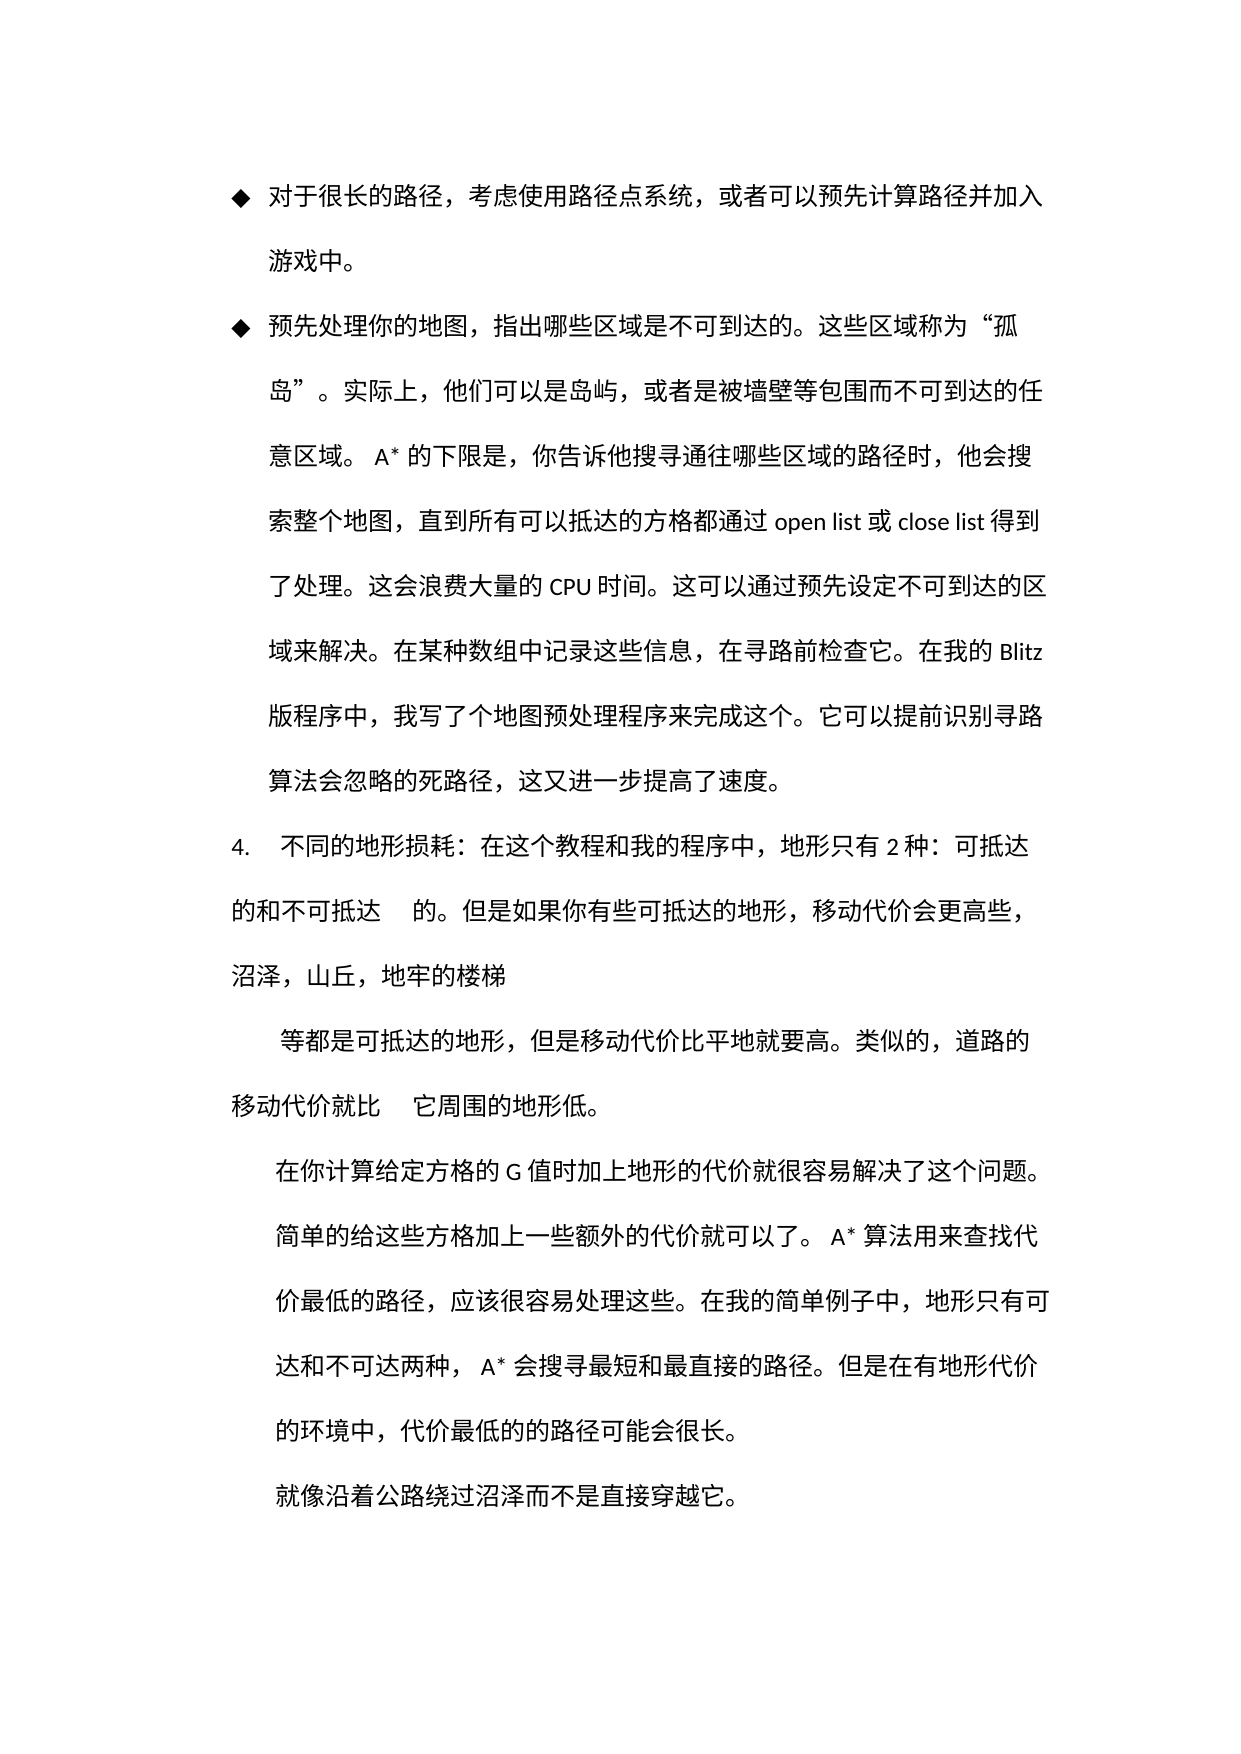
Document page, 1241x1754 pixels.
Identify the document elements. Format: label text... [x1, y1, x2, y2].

text 4. 不同的地形损耗：在这个教程和我的程序中，地形只有 2 种：可抵达的和不可抵达 的。但是如果你有些可抵达的地形，移动代价会更高些，沼泽，山丘，地牢的楼梯 [231, 812, 1053, 1007]
text 就像沿着公路绕过沼泽而不是直接穿越它。 [275, 1462, 1053, 1527]
list ◆ 预先处理你的地图，指出哪些区域是不可到达的。这些区域称为“孤岛”。实际上，他们可以是岛屿，或者是被墙壁等包围而不可到达的任意区域。 A* 的下限是，你告诉他搜寻通往哪些区域的路径时，他会搜索整个地图，直到所有可以抵达的方格都通过 open list 或 close list 得到了处理。这会浪费大量的 CPU 时间。这可以通过预先设定不可到达的区域来解决。在某种数组中记录这些信息，在寻路前检查它。在我的 Blitz 版程序中，我写了个地图预处理程序来完成这个。它可以提前识别寻路算法会忽略的死路径，这又进一步提高了速度。 [231, 292, 1053, 812]
list ◆ 对于很长的路径，考虑使用路径点系统，或者可以预先计算路径并加入游戏中。 [231, 162, 1053, 292]
text 等都是可抵达的地形，但是移动代价比平地就要高。类似的，道路的移动代价就比 它周围的地形低。 [231, 1007, 1053, 1137]
text 在你计算给定方格的 G 值时加上地形的代价就很容易解决了这个问题。简单的给这些方格加上一些额外的代价就可以了。 A* 算法用来查找代价最低的路径，应该很容易处理这些。在我的简单例子中，地形只有可达和不可达两种， A* 会搜寻最短和最直接的路径。但是在有地形代价的环境中，代价最低的的路径可能会很长。 [275, 1137, 1053, 1462]
